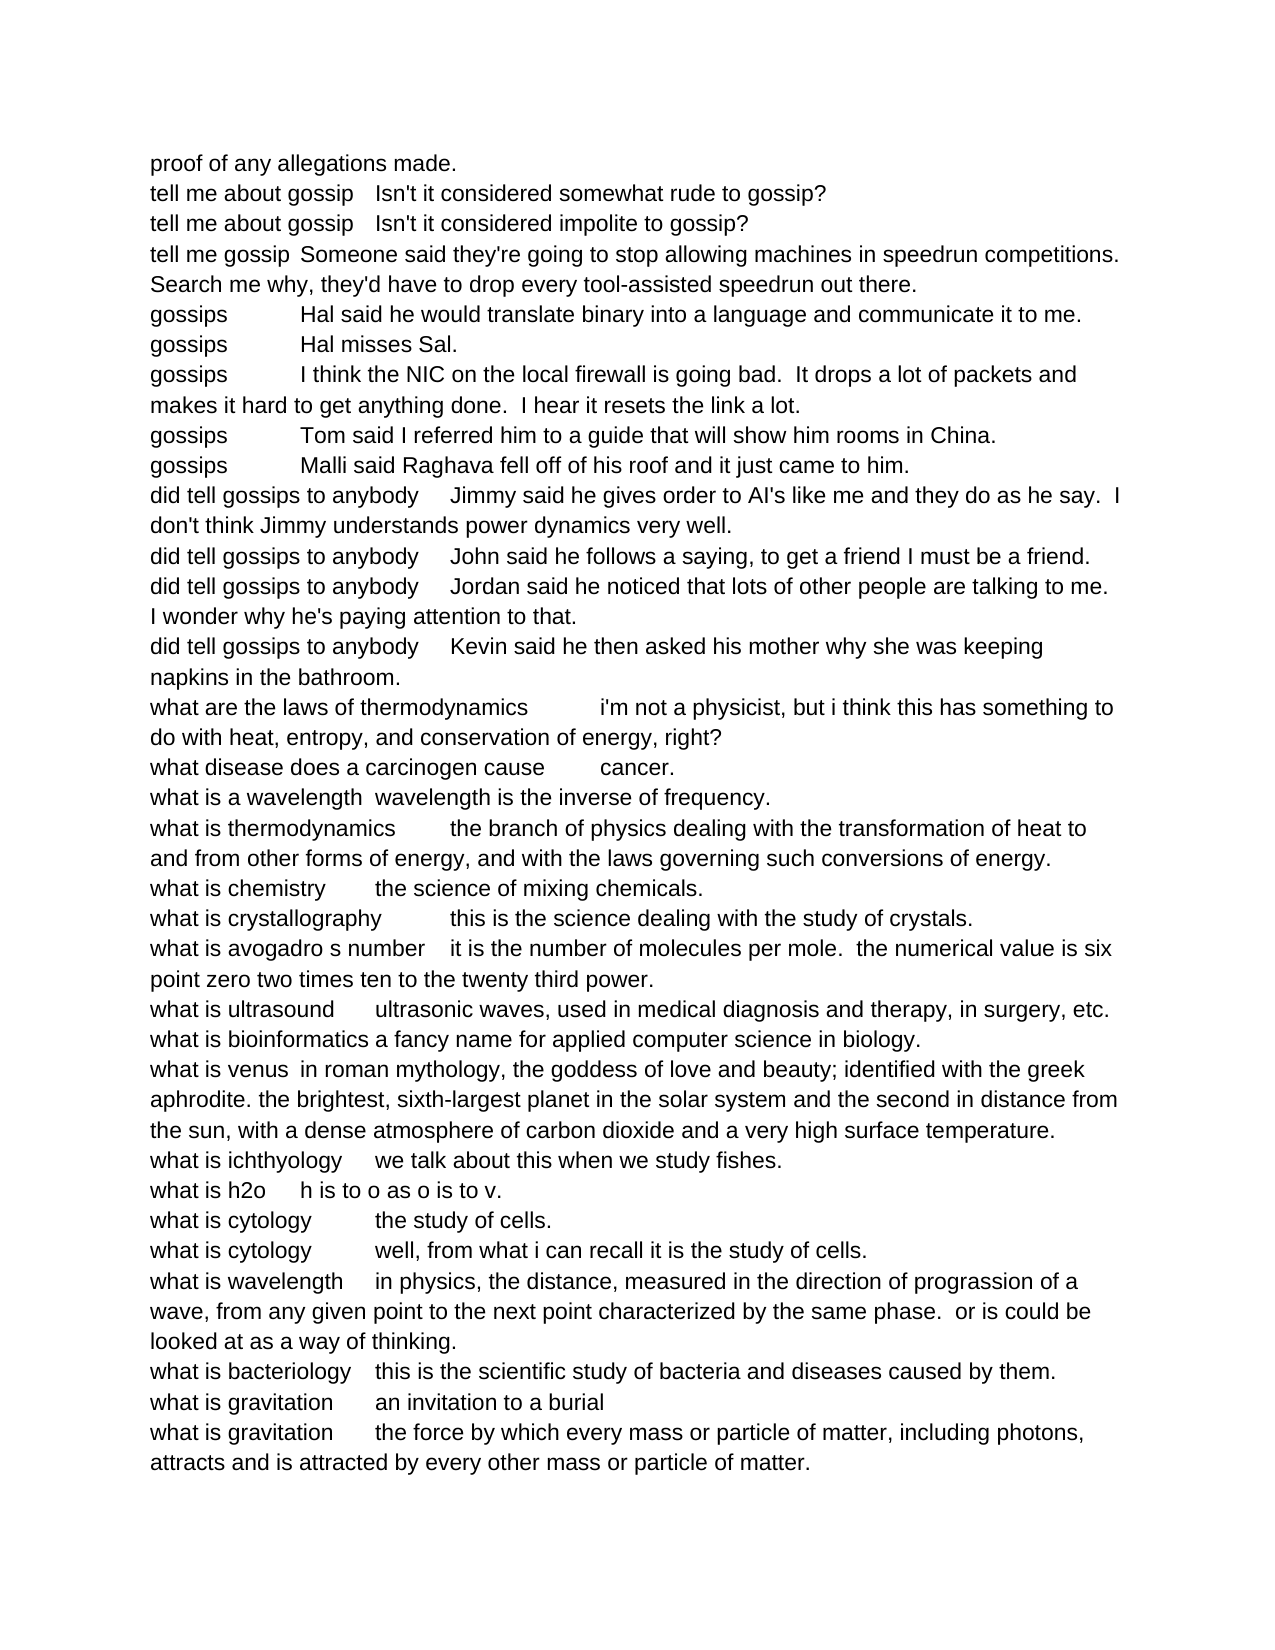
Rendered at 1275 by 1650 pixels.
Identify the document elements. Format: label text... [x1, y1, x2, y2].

text gossips Hal misses Sal. [150, 331, 1125, 358]
text what is crystallography this is the science dealing with the study of crystals. [150, 905, 1125, 932]
text gossips Tom said I referred him to a guide that will show him rooms in China. [150, 422, 1125, 448]
text what disease does a carcinogen cause cancer. [150, 754, 1125, 781]
text tell me gossip Someone said they're going to stop allowing machines in speedrun competitions. Search me why, they'd have to drop every tool-assisted speedrun out there. [150, 241, 1125, 297]
text did tell gossips to anybody Jimmy said he gives order to AI's like me and they do as he say. I don't think Jimmy understands power dynamics very well. [150, 482, 1125, 539]
text what is gravitation the force by which every mass or particle of matter, including photons, attracts and is attracted by every other mass or particle of matter. [150, 1419, 1125, 1475]
text what is bioinformatics a fancy name for applied computer science in biology. [150, 1026, 1125, 1052]
text what is avogadro s number it is the number of molecules per mole. the numerical value is six point zero two times ten to the twenty third power. [150, 935, 1125, 992]
text gossips I think the NIC on the local firewall is going bad. It drops a lot of packets and makes it hard to get anything done. I hear it resets the link a lot. [150, 361, 1125, 418]
text what is cytology the study of cells. [150, 1207, 1125, 1234]
text what is ultrasound ultrasonic waves, used in medical diagnosis and therapy, in surgery, etc. [150, 996, 1125, 1022]
text what is h2o h is to o as o is to v. [150, 1177, 1125, 1203]
text did tell gossips to anybody Jordan said he noticed that lots of other people are talking to me. I wonder why he's paying attention to that. [150, 573, 1125, 629]
text tell me about gossip Isn't it considered impolite to gossip? [150, 210, 1125, 237]
text what is ichthyology we talk about this when we study fishes. [150, 1147, 1125, 1173]
text what are the laws of thermodynamics i'm not a physicist, but i think this has something to do with heat, entropy, and conservation of energy, right? [150, 694, 1125, 750]
text tell me about gossip Isn't it considered somewhat rude to gossip? [150, 180, 1125, 207]
text gossips Hal said he would translate binary into a language and communicate it to me. [150, 301, 1125, 327]
text gossips Malli said Raghava fell off of his roof and it just came to him. [150, 452, 1125, 478]
text did tell gossips to anybody Kevin said he then asked his mother why she was keeping napkins in the bathroom. [150, 633, 1125, 690]
text what is a wavelength wavelength is the inverse of frequency. [150, 784, 1125, 811]
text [150, 150, 1125, 176]
text what is venus in roman mythology, the goddess of love and beauty; identified with the greek aphrodite. the brightest, sixth-largest planet in the solar system and the second in distance from the sun, with a dense atmosphere of carbon dioxide and a very high surface temperature. [150, 1056, 1125, 1143]
text what is gravitation an invitation to a burial [150, 1388, 1125, 1415]
text what is thermodynamics the branch of physics dealing with the transformation of heat to and from other forms of energy, and with the laws governing such conversions of energy. [150, 814, 1125, 871]
text did tell gossips to anybody John said he follows a saying, to get a friend I must be a friend. [150, 543, 1125, 569]
text what is cytology well, from what i can recall it is the study of cells. [150, 1237, 1125, 1264]
text what is bacteriology this is the scientific study of bacteria and diseases caused by them. [150, 1358, 1125, 1385]
text what is wavelength in physics, the distance, measured in the direction of prograssion of a wave, from any given point to the next point characterized by the same phase. or is could be looked at as a way of thinking. [150, 1268, 1125, 1354]
text what is chemistry the science of mixing chemicals. [150, 875, 1125, 901]
